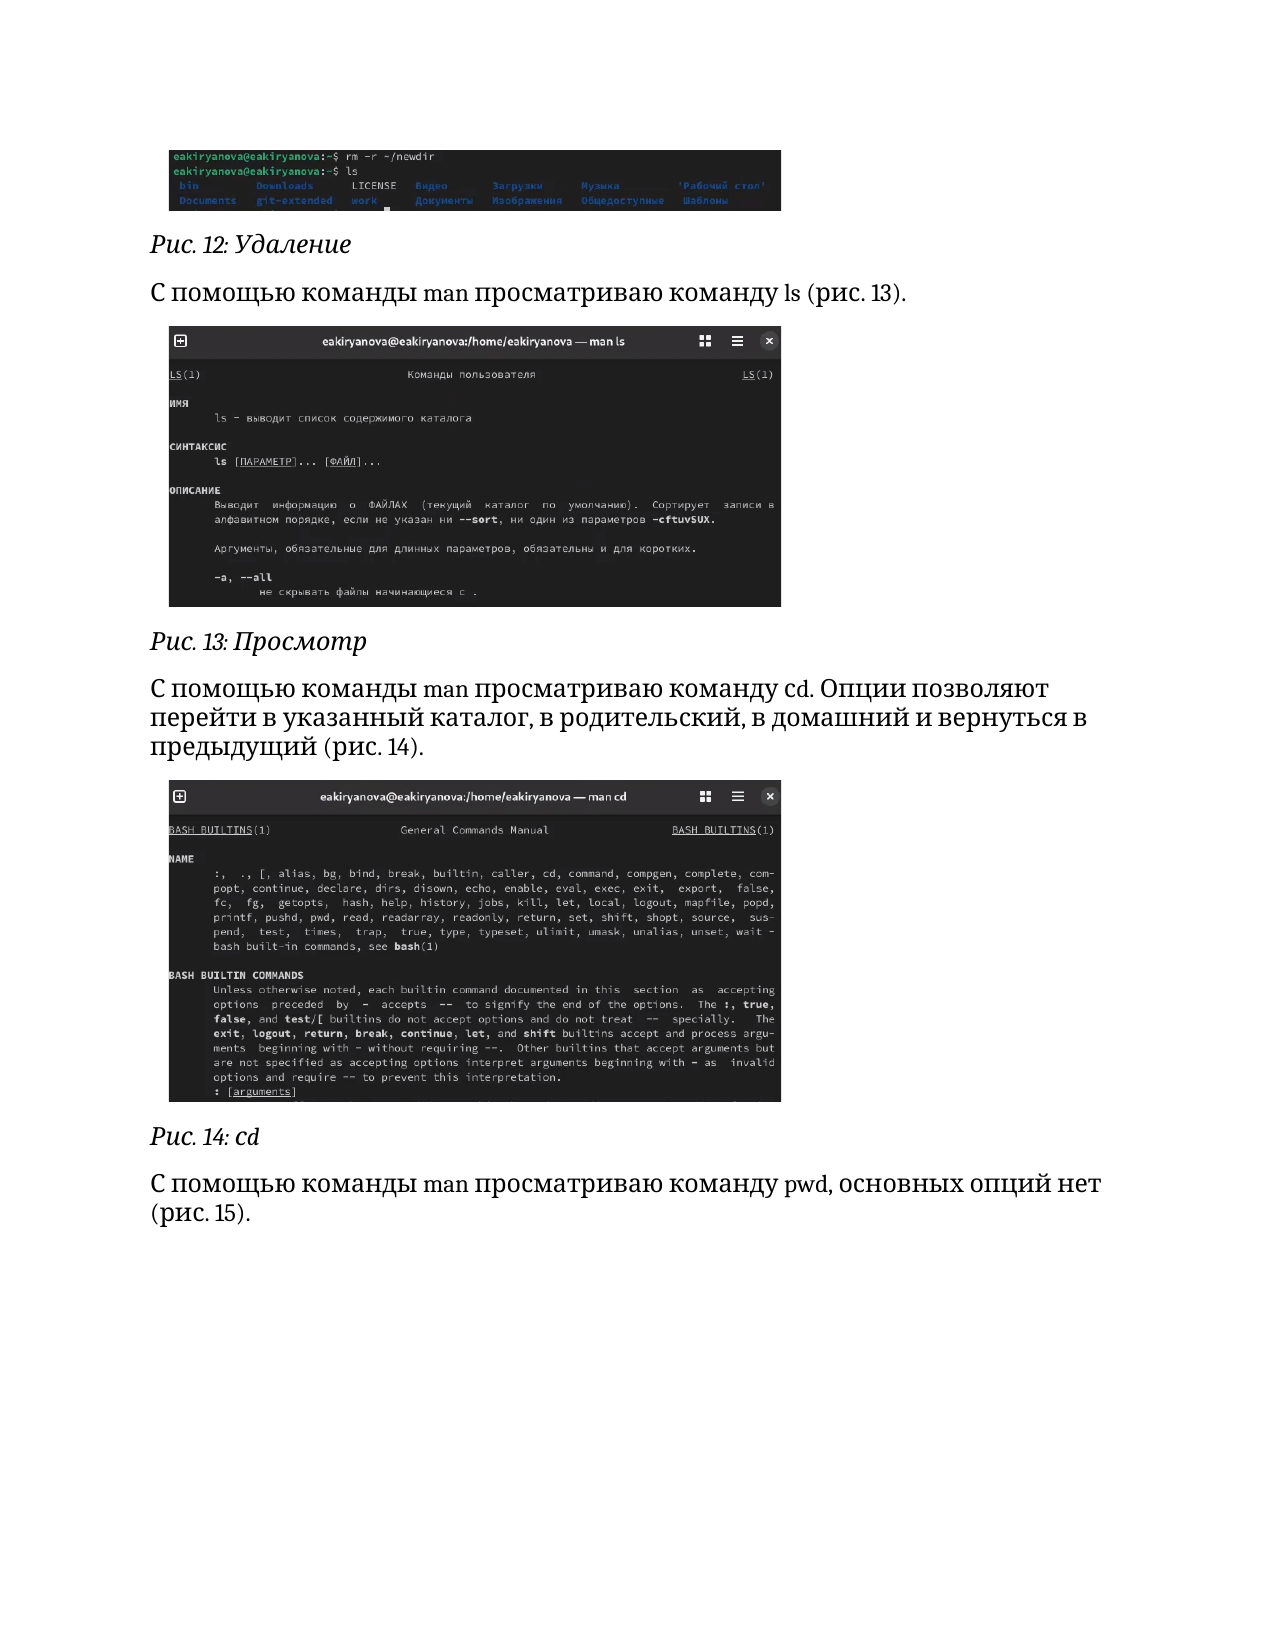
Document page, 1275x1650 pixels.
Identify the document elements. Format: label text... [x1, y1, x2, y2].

picture [168, 150, 782, 211]
text Рис. 14: сd [150, 1123, 1125, 1151]
text Рис. 13: Просмотр [150, 627, 1125, 656]
text Рис. 12: Удаление [150, 231, 1125, 260]
picture [168, 780, 782, 1102]
text С помощью команды man просматриваю команду сd. Опции позволяют перейти в указанный каталог, в родительский, в домашний и вернуться в предыдущий (рис. 14). [150, 675, 1125, 761]
text С помощью команды man просматриваю команду ls (рис. 13). [150, 279, 1125, 308]
text С помощью команды man просматриваю команду pwd, основных опций нет (рис. 15). [150, 1170, 1125, 1228]
picture [168, 326, 782, 607]
